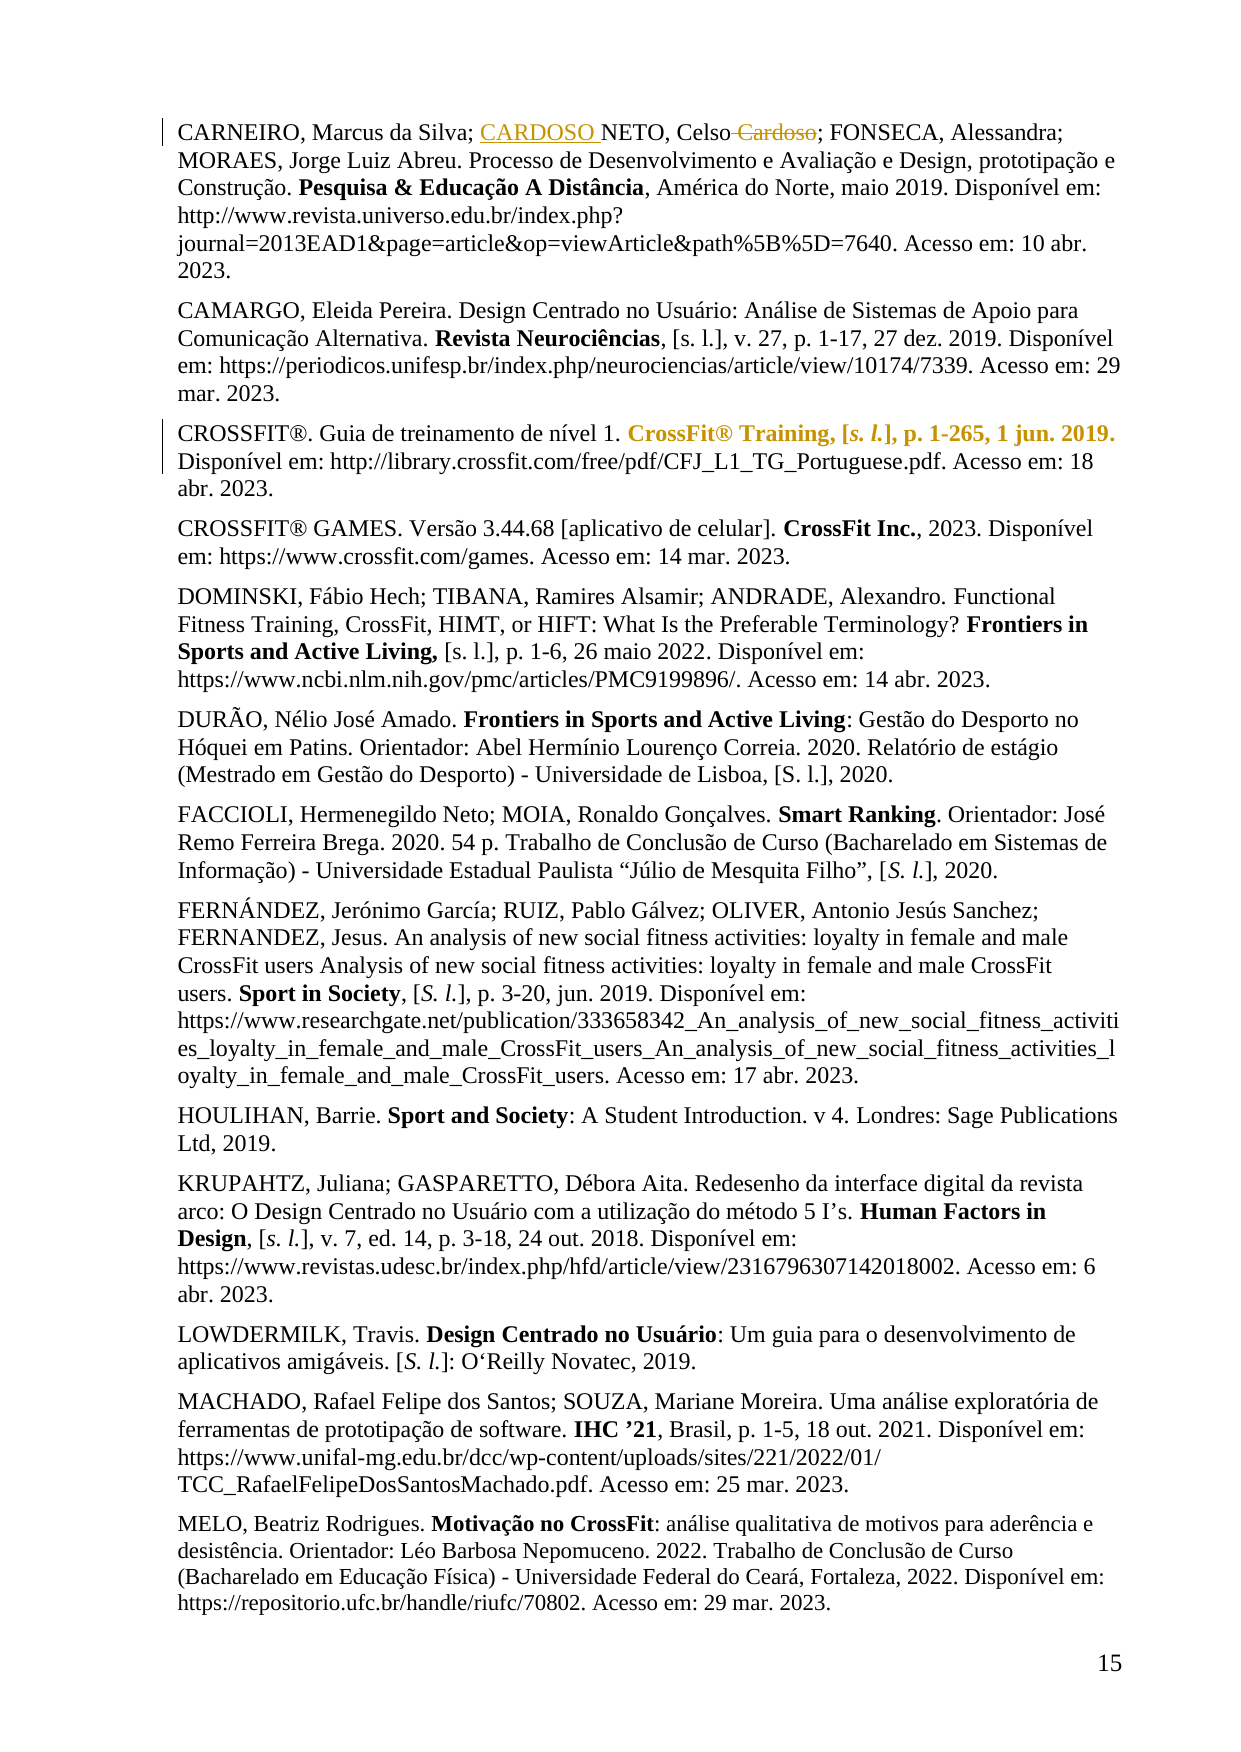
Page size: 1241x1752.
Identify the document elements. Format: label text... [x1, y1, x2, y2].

text DOMINSKI, Fábio Hech; TIBANA, Ramires Alsamir; ANDRADE, Alexandro. Functional Fitness Training, CrossFit, HIMT, or HIFT: What Is the Preferable Terminology? Frontiers in Sports and Active Living, [s. l.], p. 1-6, 26 maio 2022. Disponível em: https://www.ncbi.nlm.nih.gov/pmc/articles/PMC9199896/. Acesso em: 14 abr. 2023. [177, 582, 1122, 693]
text MELO, Beatriz Rodrigues. Motivação no CrossFit: análise qualitativa de motivos para aderência e desistência. Orientador: Léo Barbosa Nepomuceno. 2022. Trabalho de Conclusão de Curso (Bacharelado em Educação Física) - Universidade Federal do Ceará, Fortaleza, 2022. Disponível em: https://repositorio.ufc.br/handle/riufc/70802. Acesso em: 29 mar. 2023. [177, 1510, 1122, 1616]
text LOWDERMILK, Travis. Design Centrado no Usuário: Um guia para o desenvolvimento de aplicativos amigáveis. [S. l.]: O‘Reilly Novatec, 2019. [177, 1320, 1122, 1375]
text CARNEIRO, Marcus da Silva; NETO, Celso; FONSECA, Alessandra; MORAES, Jorge Luiz Abreu. Processo de Desenvolvimento e Avaliação e Design, prototipação e Construção. Pesquisa & Educação A Distância, América do Norte, maio 2019. Disponível em: http://www.revista.universo.edu.br/index.php?journal=2013EAD1&page=article&op=viewArticle&path%5B%5D=7640. Acesso em: 10 abr. 2023. [177, 118, 1122, 284]
text FACCIOLI, Hermenegildo Neto; MOIA, Ronaldo Gonçalves. Smart Ranking. Orientador: José Remo Ferreira Brega. 2020. 54 p. Trabalho de Conclusão de Curso (Bacharelado em Sistemas de Informação) - Universidade Estadual Paulista “Júlio de Mesquita Filho”, [S. l.], 2020. [177, 800, 1122, 883]
text CROSSFIT® GAMES. Versão 3.44.68 [aplicativo de celular]. CrossFit Inc., 2023. Disponível em: https://www.crossfit.com/games. Acesso em: 14 mar. 2023. [177, 514, 1122, 570]
text KRUPAHTZ, Juliana; GASPARETTO, Débora Aita. Redesenho da interface digital da revista arco: O Design Centrado no Usuário com a utilização do método 5 I’s. Human Factors in Design, [s. l.], v. 7, ed. 14, p. 3-18, 24 out. 2018. Disponível em: https://www.revistas.udesc.br/index.php/hfd/article/view/2316796307142018002. Acesso em: 6 abr. 2023. [177, 1169, 1122, 1307]
text HOULIHAN, Barrie. Sport and Society: A Student Introduction. v 4. Londres: Sage Publications Ltd, 2019. [177, 1101, 1122, 1157]
text DURÃO, Nélio José Amado. Frontiers in Sports and Active Living: Gestão do Desporto no Hóquei em Patins. Orientador: Abel Hermínio Lourenço Correia. 2020. Relatório de estágio (Mestrado em Gestão do Desporto) - Universidade de Lisboa, [S. l.], 2020. [177, 705, 1122, 788]
text CROSSFIT®. Guia de treinamento de nível 1. CrossFit® Training, [s. l.], p. 1-265, 1 jun. 2019. Disponível em: http://library.crossfit.com/free/pdf/CFJ_L1_TG_Portuguese.pdf. Acesso em: 18 abr. 2023. [177, 419, 1122, 502]
text MACHADO, Rafael Felipe dos Santos; SOUZA, Mariane Moreira. Uma análise exploratória de ferramentas de prototipação de software. IHC ’21, Brasil, p. 1-5, 18 out. 2021. Disponível em: https://www.unifal-mg.edu.br/dcc/wp-content/uploads/sites/221/2022/01/TCC_RafaelFelipeDosSantosMachado.pdf. Acesso em: 25 mar. 2023. [177, 1387, 1122, 1498]
text FERNÁNDEZ, Jerónimo García; RUIZ, Pablo Gálvez; OLIVER, Antonio Jesús Sanchez; FERNANDEZ, Jesus. An analysis of new social fitness activities: loyalty in female and male CrossFit users Analysis of new social fitness activities: loyalty in female and male CrossFit users. Sport in Society, [S. l.], p. 3-20, jun. 2019. Disponível em: https://www.researchgate.net/publication/333658342_An_analysis_of_new_social_fitness_activities_loyalty_in_female_and_male_CrossFit_users_An_analysis_of_new_social_fitness_activities_loyalty_in_female_and_male_CrossFit_users. Acesso em: 17 abr. 2023. [177, 896, 1122, 1089]
text CAMARGO, Eleida Pereira. Design Centrado no Usuário: Análise de Sistemas de Apoio para Comunicação Alternativa. Revista Neurociências, [s. l.], v. 27, p. 1-17, 27 dez. 2019. Disponível em: https://periodicos.unifesp.br/index.php/neurociencias/article/view/10174/7339. Acesso em: 29 mar. 2023. [177, 296, 1122, 407]
